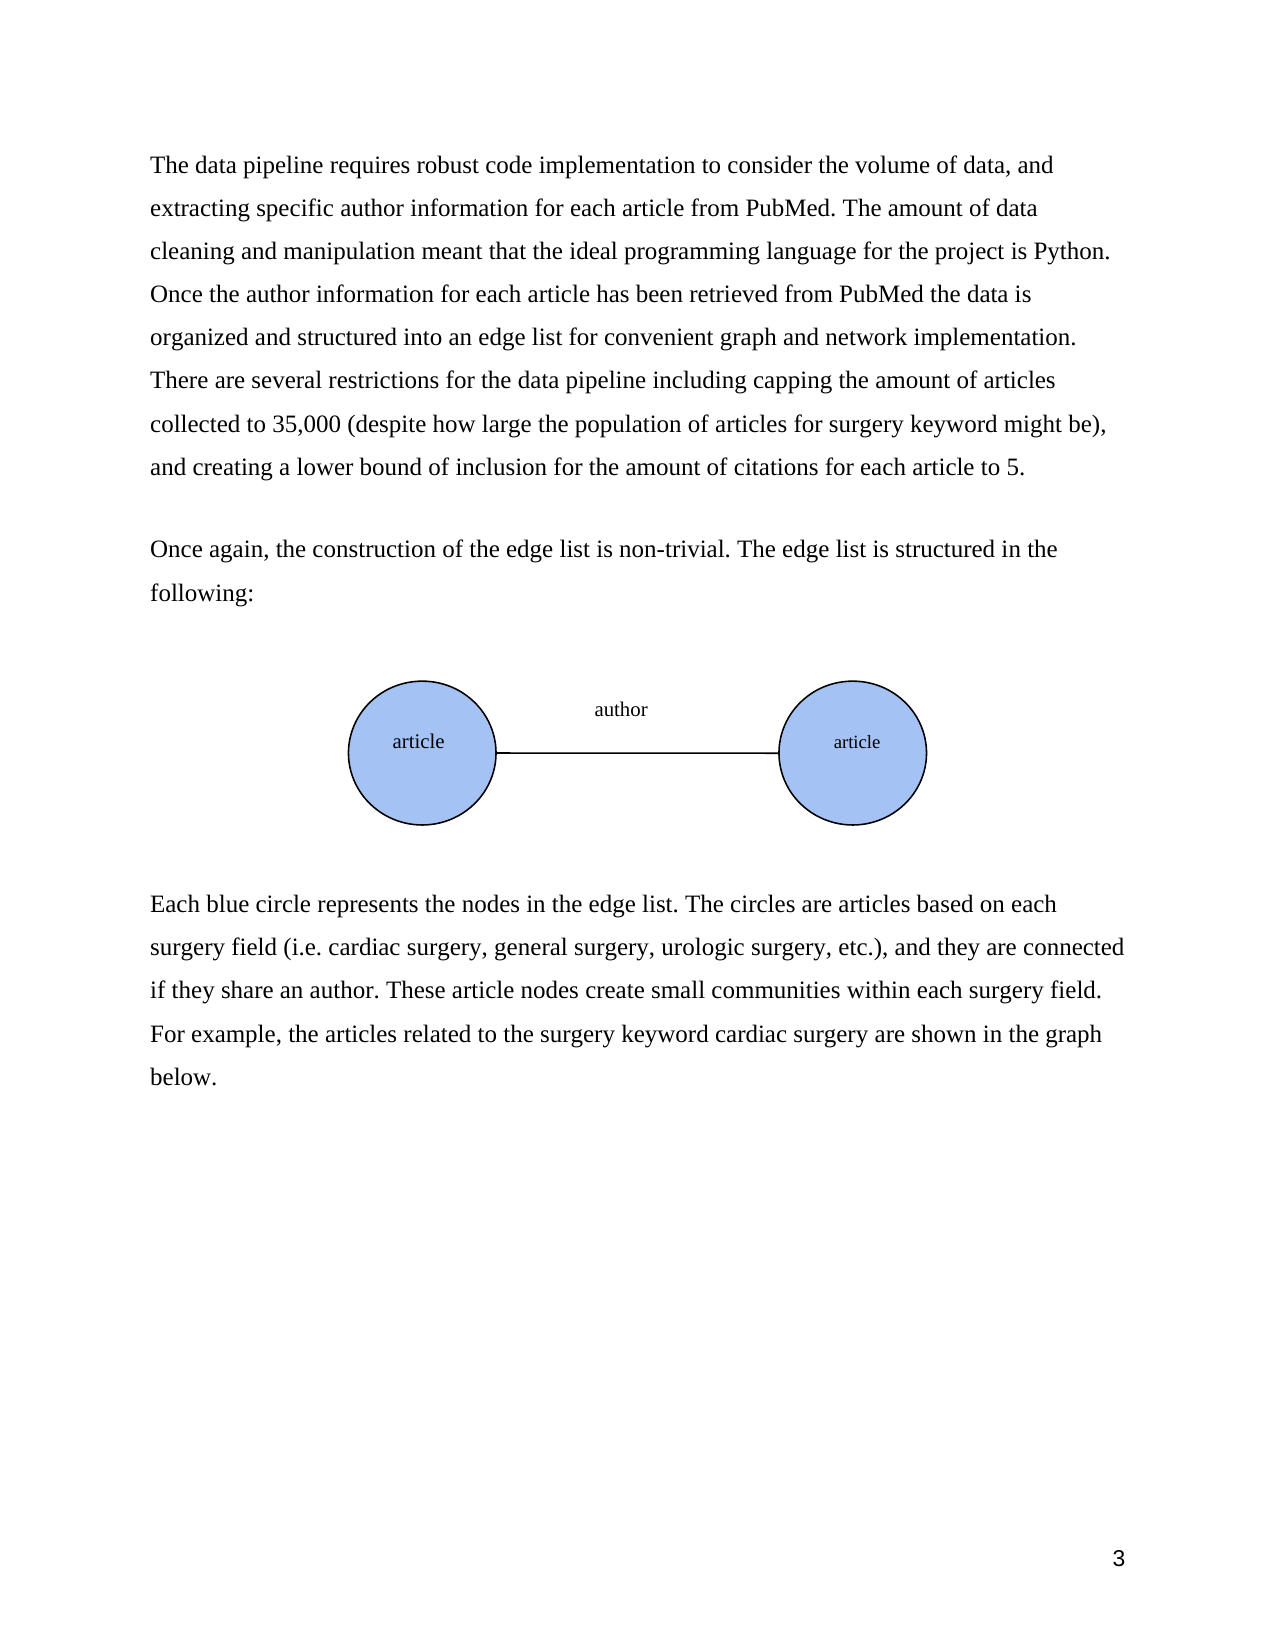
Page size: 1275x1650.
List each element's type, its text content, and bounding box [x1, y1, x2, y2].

text The data pipeline requires robust code implementation to consider the volume of data, and extracting specific author information for each article from PubMed. The amount of data cleaning and manipulation meant that the ideal programming language for the project is Python. Once the author information for each article has been retrieved from PubMed the data is organized and structured into an edge list for convenient graph and network implementation. There are several restrictions for the data pipeline including capping the amount of articles collected to 35,000 (despite how large the population of articles for surgery keyword might be), and creating a lower bound of inclusion for the amount of citations for each article to 5. [150, 150, 1125, 481]
text Each blue circle represents the nodes in the edge list. The circles are articles based on each surgery field (i.e. cardiac surgery, general surgery, urologic surgery, etc.), and they are connected if they share an author. These article nodes create small communities within each surgery field. For example, the articles related to the surgery keyword cardiac surgery are shown in the graph below. [150, 889, 1125, 1091]
text Once again, the construction of the edge list is non-trivial. The edge list is structured in the following: [150, 534, 1125, 606]
